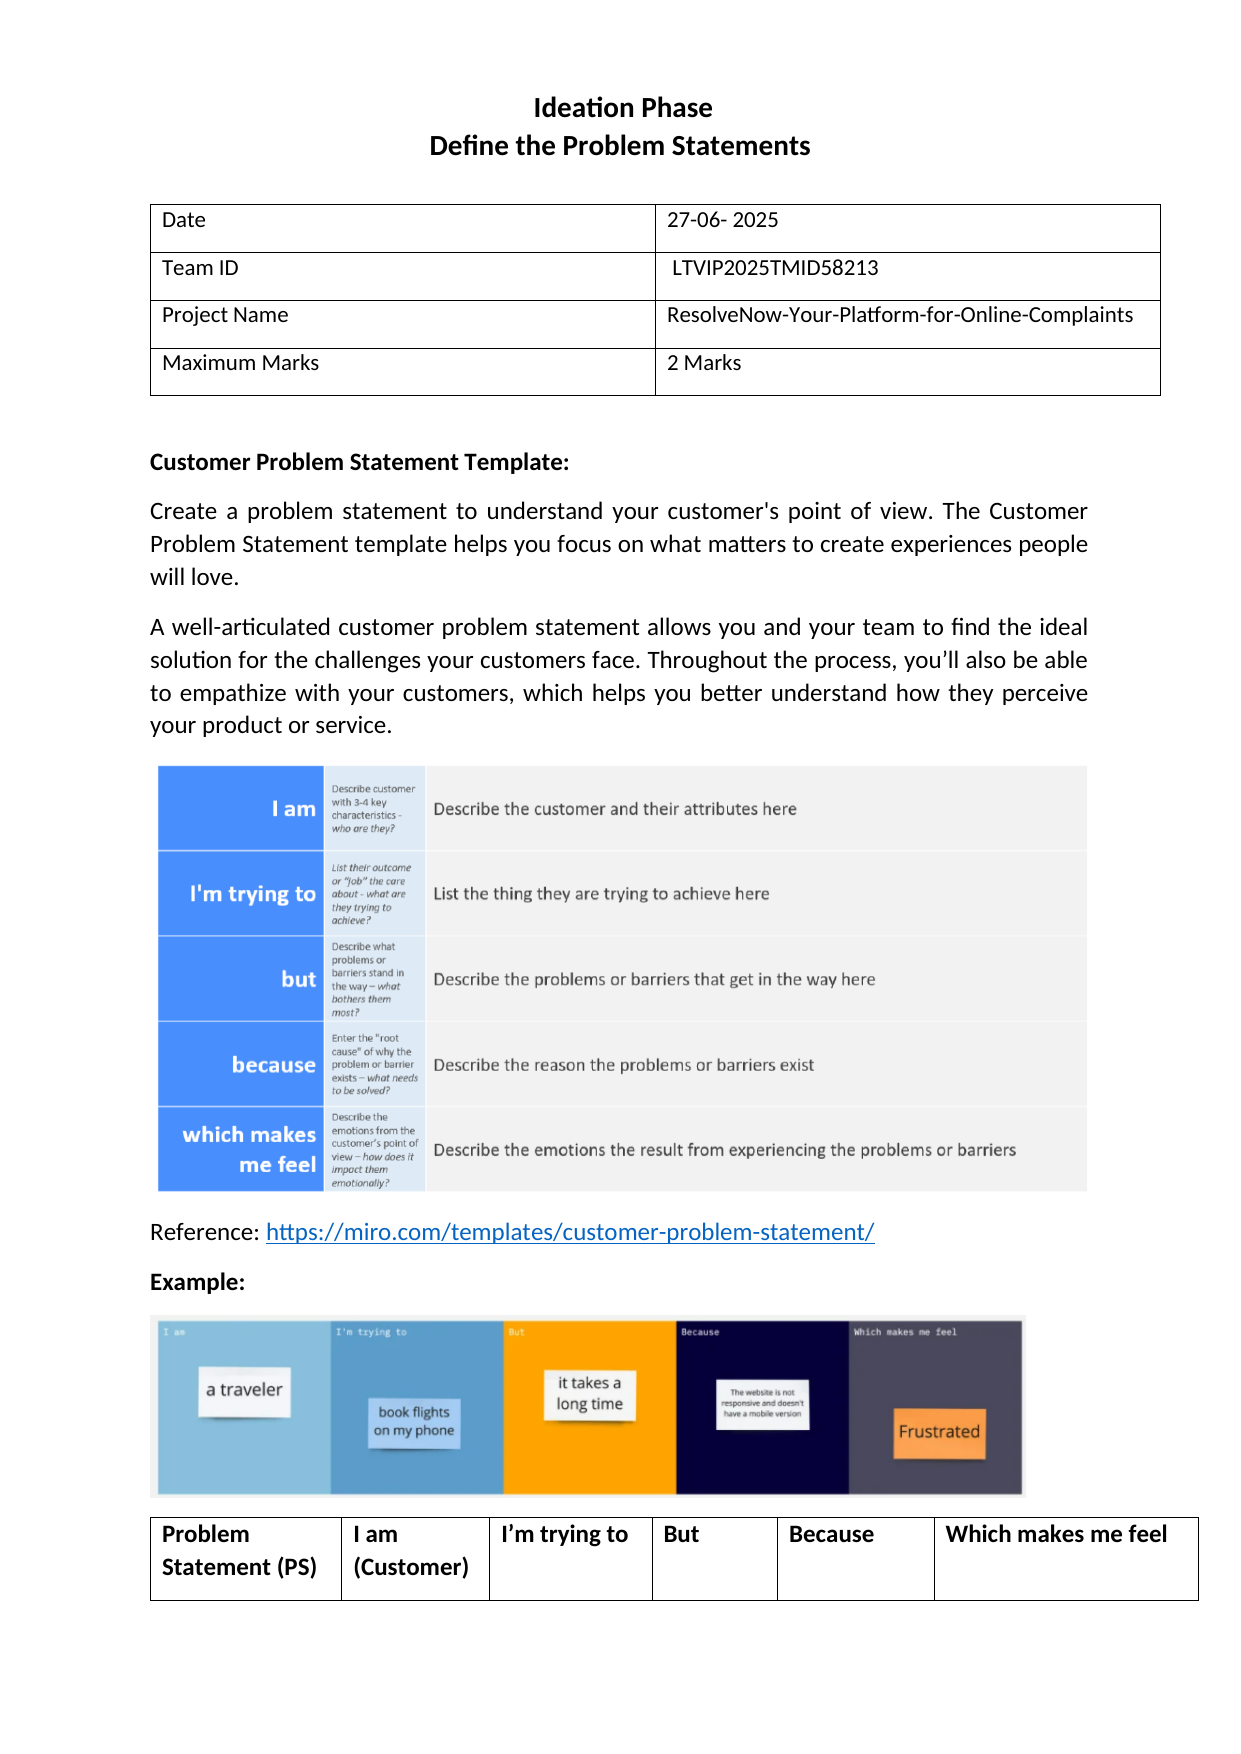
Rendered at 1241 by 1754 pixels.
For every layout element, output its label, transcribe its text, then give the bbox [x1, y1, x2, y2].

table_header I am (Customer) [342, 1518, 489, 1600]
table_cell 2 Marks [656, 349, 1160, 395]
table_header Problem Statement (PS) [151, 1518, 341, 1600]
table_cell ResolveNow-Your-Platform-for-Online-Complaints [656, 301, 1160, 347]
table_header I’m trying to [490, 1518, 652, 1600]
table_header Which makes me feel [935, 1518, 1198, 1600]
table_cell Project Name [151, 301, 655, 347]
text Define the Problem Statements [150, 127, 1090, 163]
picture [150, 1315, 1027, 1498]
picture [150, 759, 1091, 1198]
text Example: [150, 1266, 1090, 1297]
table_header But [653, 1518, 777, 1600]
table_header Because [778, 1518, 934, 1600]
table_header 27-06- 2025 [656, 205, 1160, 252]
table_cell Maximum Marks [151, 349, 655, 395]
text Create a problem statement to understand your customer's point of view. The Customer Problem Statement template helps you focus on what matters to create experiences people will love. [150, 495, 1090, 592]
table_cell Team ID [151, 253, 655, 299]
table_header Date [151, 205, 655, 252]
text Customer Problem Statement Template: [150, 446, 1090, 476]
text Ideation Phase [150, 89, 1090, 124]
text A well-articulated customer problem statement allows you and your team to find the ideal solution for the challenges your customers face. Throughout the process, you’ll also be able to empathize with your customers, which helps you better understand how they perceive your product or service. [150, 611, 1090, 740]
table_cell LTVIP2025TMID58213 [656, 253, 1160, 299]
text Reference: https://miro.com/templates/customer-problem-statement/ [150, 1217, 1090, 1247]
